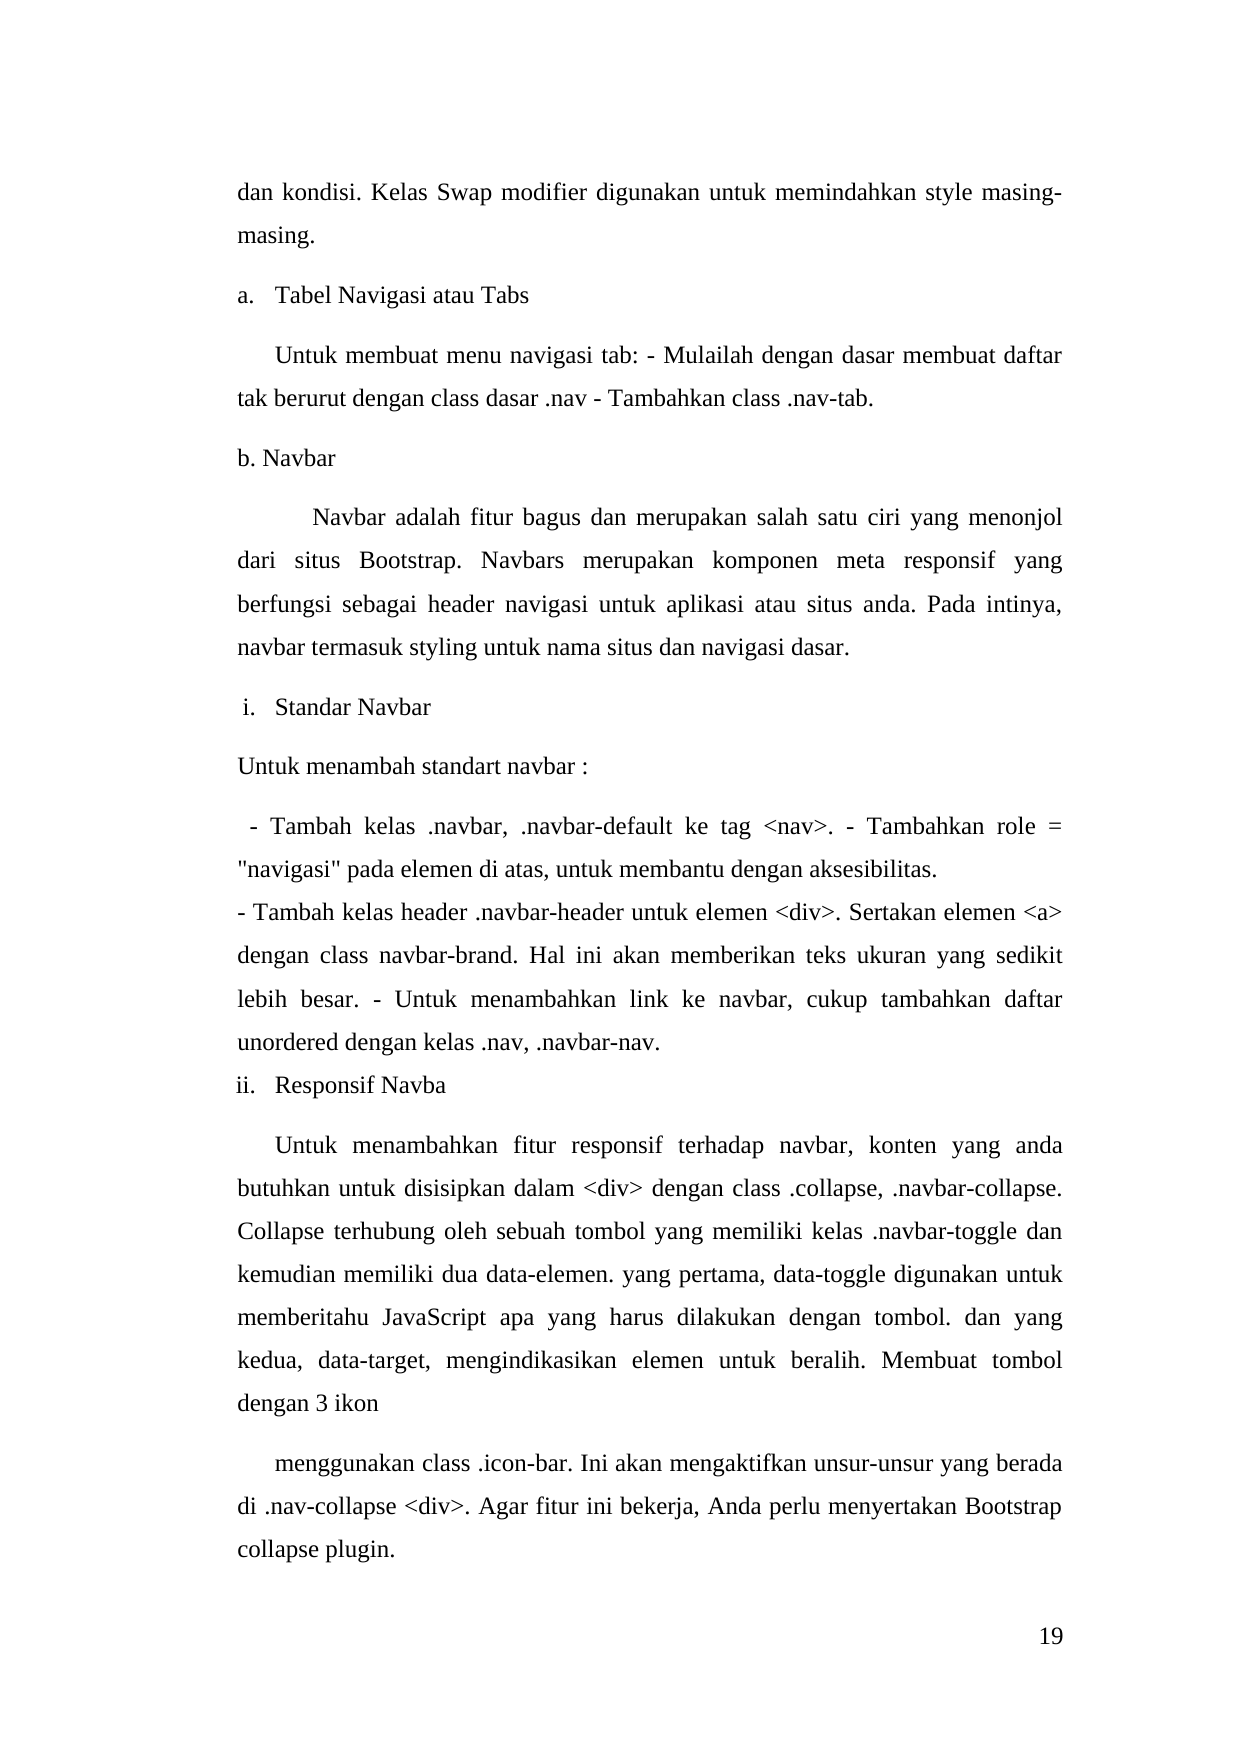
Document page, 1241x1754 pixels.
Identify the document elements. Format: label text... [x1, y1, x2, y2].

text Untuk menambah standart navbar : [237, 751, 1063, 780]
text Navbar adalah fitur bagus dan merupakan salah satu ciri yang menonjol dari situs Bootstrap. Navbars merupakan komponen meta responsif yang berfungsi sebagai header navigasi untuk aplikasi atau situs anda. Pada intinya, navbar termasuk styling untuk nama situs dan navigasi dasar. [237, 502, 1063, 661]
list Standar Navbar [256, 692, 1063, 720]
list - Tambah kelas .navbar, .navbar-default ke tag <nav>. - Tambahkan role = "navigasi" pada elemen di atas, untuk membantu dengan aksesibilitas. [237, 811, 1063, 883]
list Tabel Navigasi atau Tabs [237, 280, 1063, 309]
text Untuk menambahkan fitur responsif terhadap navbar, konten yang anda butuhkan untuk disisipkan dalam <div> dengan class .collapse, .navbar-collapse. Collapse terhubung oleh sebuah tombol yang memiliki kelas .navbar-toggle dan kemudian memiliki dua data-elemen. yang pertama, data-toggle digunakan untuk memberitahu JavaScript apa yang harus dilakukan dengan tombol. dan yang kedua, data-target, mengindikasikan elemen untuk beralih. Membuat tombol dengan 3 ikon [237, 1130, 1063, 1417]
list Responsif Navba [256, 1070, 1063, 1099]
text menggunakan class .icon-bar. Ini akan mengaktifkan unsur-unsur yang berada di .nav-collapse <div>. Agar fitur ini bekerja, Anda perlu menyertakan Bootstrap collapse plugin. [237, 1448, 1063, 1563]
text Untuk membuat menu navigasi tab: - Mulailah dengan dasar membuat daftar tak berurut dengan class dasar .nav - Tambahkan class .nav-tab. [237, 340, 1063, 412]
list b. Navbar [237, 443, 1063, 471]
list - Tambah kelas header .navbar-header untuk elemen <div>. Sertakan elemen <a> dengan class navbar-brand. Hal ini akan memberikan teks ukuran yang sedikit lebih besar. - Untuk menambahkan link ke navbar, cukup tambahkan daftar unordered dengan kelas .nav, .navbar-nav. [237, 897, 1063, 1056]
